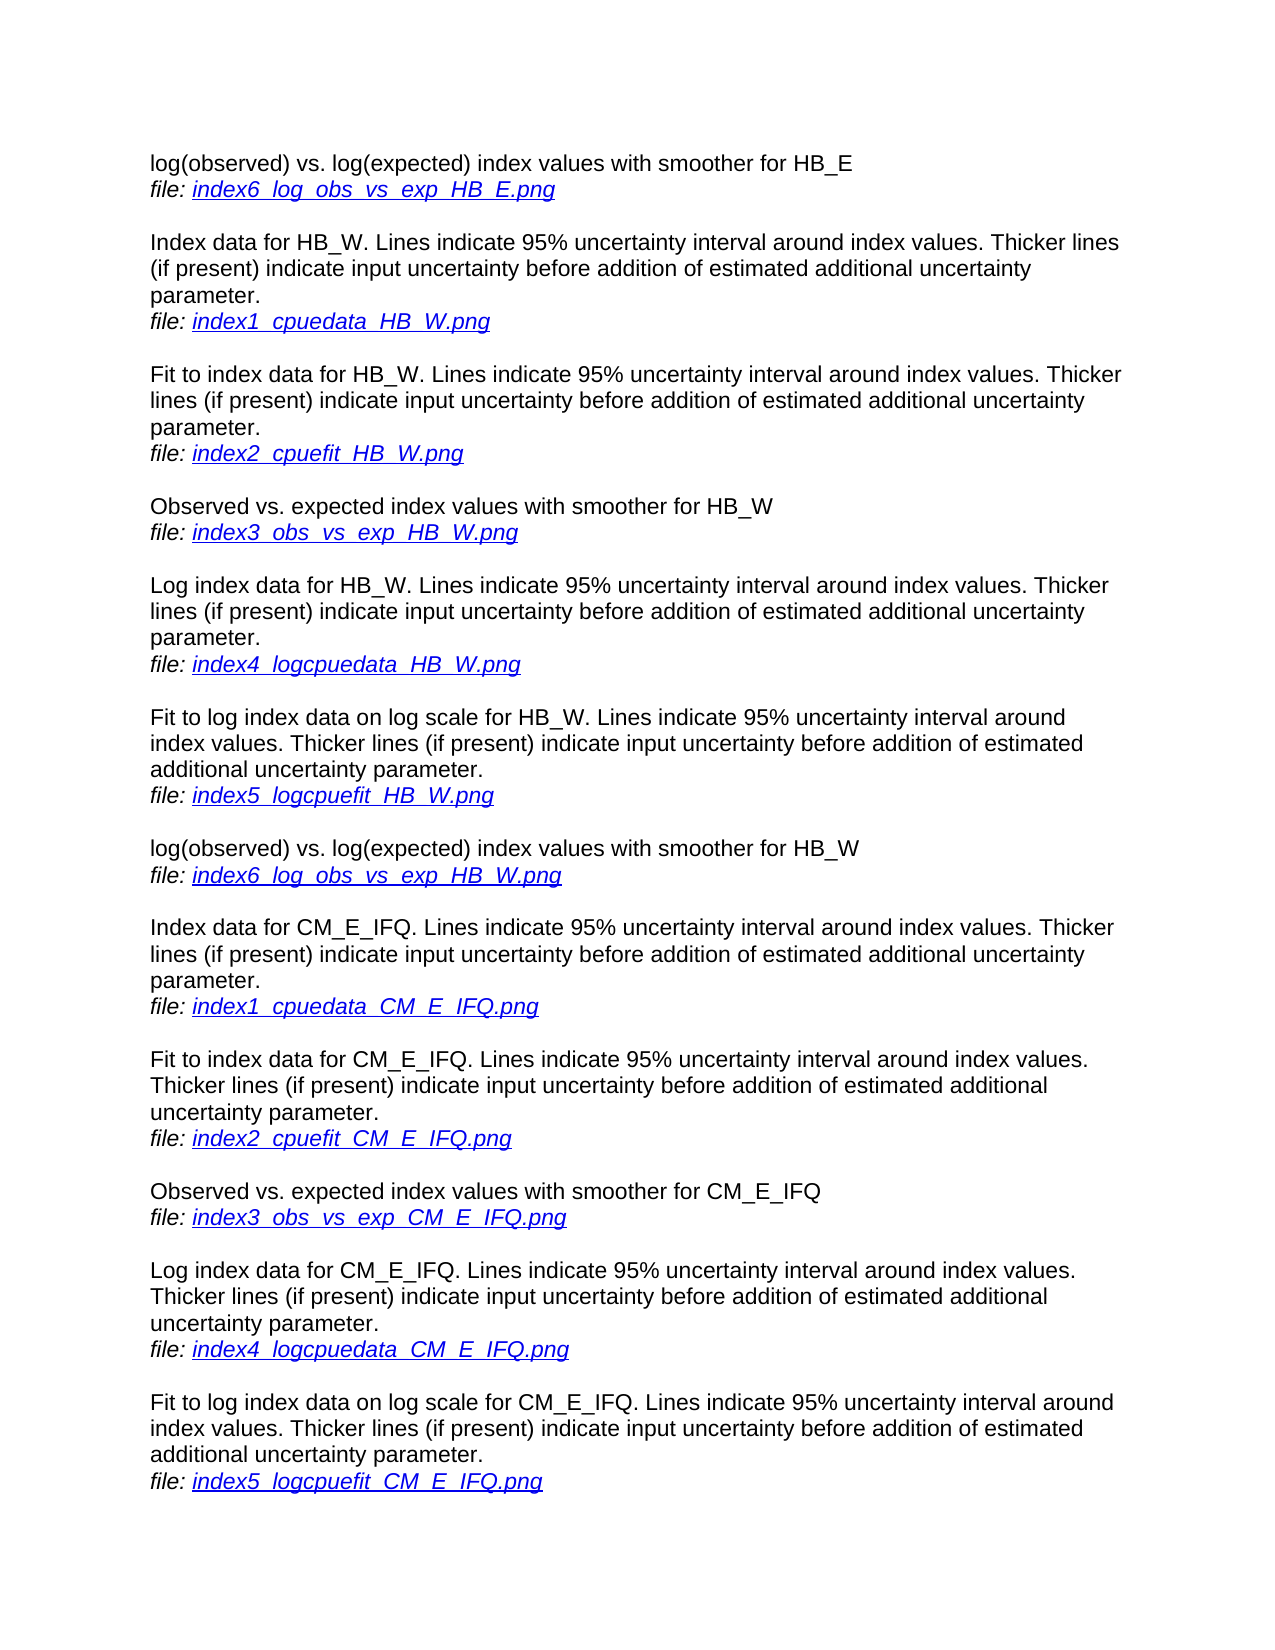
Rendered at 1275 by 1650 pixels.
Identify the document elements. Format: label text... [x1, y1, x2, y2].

text file: index1_cpuedata_CM_E_IFQ.png [150, 993, 1125, 1020]
text Observed vs. expected index values with smoother for CM_E_IFQ [150, 1178, 1125, 1204]
text file: index6_log_obs_vs_exp_HB_W.png [150, 862, 1125, 888]
text file: index6_log_obs_vs_exp_HB_E.png [150, 176, 1125, 203]
text Index data for CM_E_IFQ. Lines indicate 95% uncertainty interval around index values. Thicker lines (if present) indicate input uncertainty before addition of estimated additional uncertainty parameter. [150, 914, 1125, 993]
text Index data for HB_W. Lines indicate 95% uncertainty interval around index values. Thicker lines (if present) indicate input uncertainty before addition of estimated additional uncertainty parameter. [150, 229, 1125, 308]
text file: index2_cpuefit_CM_E_IFQ.png [150, 1125, 1125, 1151]
text Observed vs. expected index values with smoother for HB_W [150, 493, 1125, 519]
text file: index2_cpuefit_HB_W.png [150, 440, 1125, 466]
text file: index5_logcpuefit_HB_W.png [150, 782, 1125, 809]
text file: index3_obs_vs_exp_HB_W.png [150, 519, 1125, 545]
text log(observed) vs. log(expected) index values with smoother for HB_W [150, 835, 1125, 862]
text file: index5_logcpuefit_CM_E_IFQ.png [150, 1468, 1125, 1494]
text file: index3_obs_vs_exp_CM_E_IFQ.png [150, 1204, 1125, 1231]
text Log index data for CM_E_IFQ. Lines indicate 95% uncertainty interval around index values. Thicker lines (if present) indicate input uncertainty before addition of estimated additional uncertainty parameter. [150, 1257, 1125, 1336]
text file: index1_cpuedata_HB_W.png [150, 308, 1125, 334]
text Fit to log index data on log scale for HB_W. Lines indicate 95% uncertainty interval around index values. Thicker lines (if present) indicate input uncertainty before addition of estimated additional uncertainty parameter. [150, 703, 1125, 782]
text log(observed) vs. log(expected) index values with smoother for HB_E [150, 150, 1125, 176]
text Log index data for HB_W. Lines indicate 95% uncertainty interval around index values. Thicker lines (if present) indicate input uncertainty before addition of estimated additional uncertainty parameter. [150, 572, 1125, 651]
text Fit to log index data on log scale for CM_E_IFQ. Lines indicate 95% uncertainty interval around index values. Thicker lines (if present) indicate input uncertainty before addition of estimated additional uncertainty parameter. [150, 1389, 1125, 1468]
text file: index4_logcpuedata_HB_W.png [150, 651, 1125, 677]
text Fit to index data for CM_E_IFQ. Lines indicate 95% uncertainty interval around index values. Thicker lines (if present) indicate input uncertainty before addition of estimated additional uncertainty parameter. [150, 1046, 1125, 1125]
text file: index4_logcpuedata_CM_E_IFQ.png [150, 1336, 1125, 1362]
text Fit to index data for HB_W. Lines indicate 95% uncertainty interval around index values. Thicker lines (if present) indicate input uncertainty before addition of estimated additional uncertainty parameter. [150, 361, 1125, 440]
